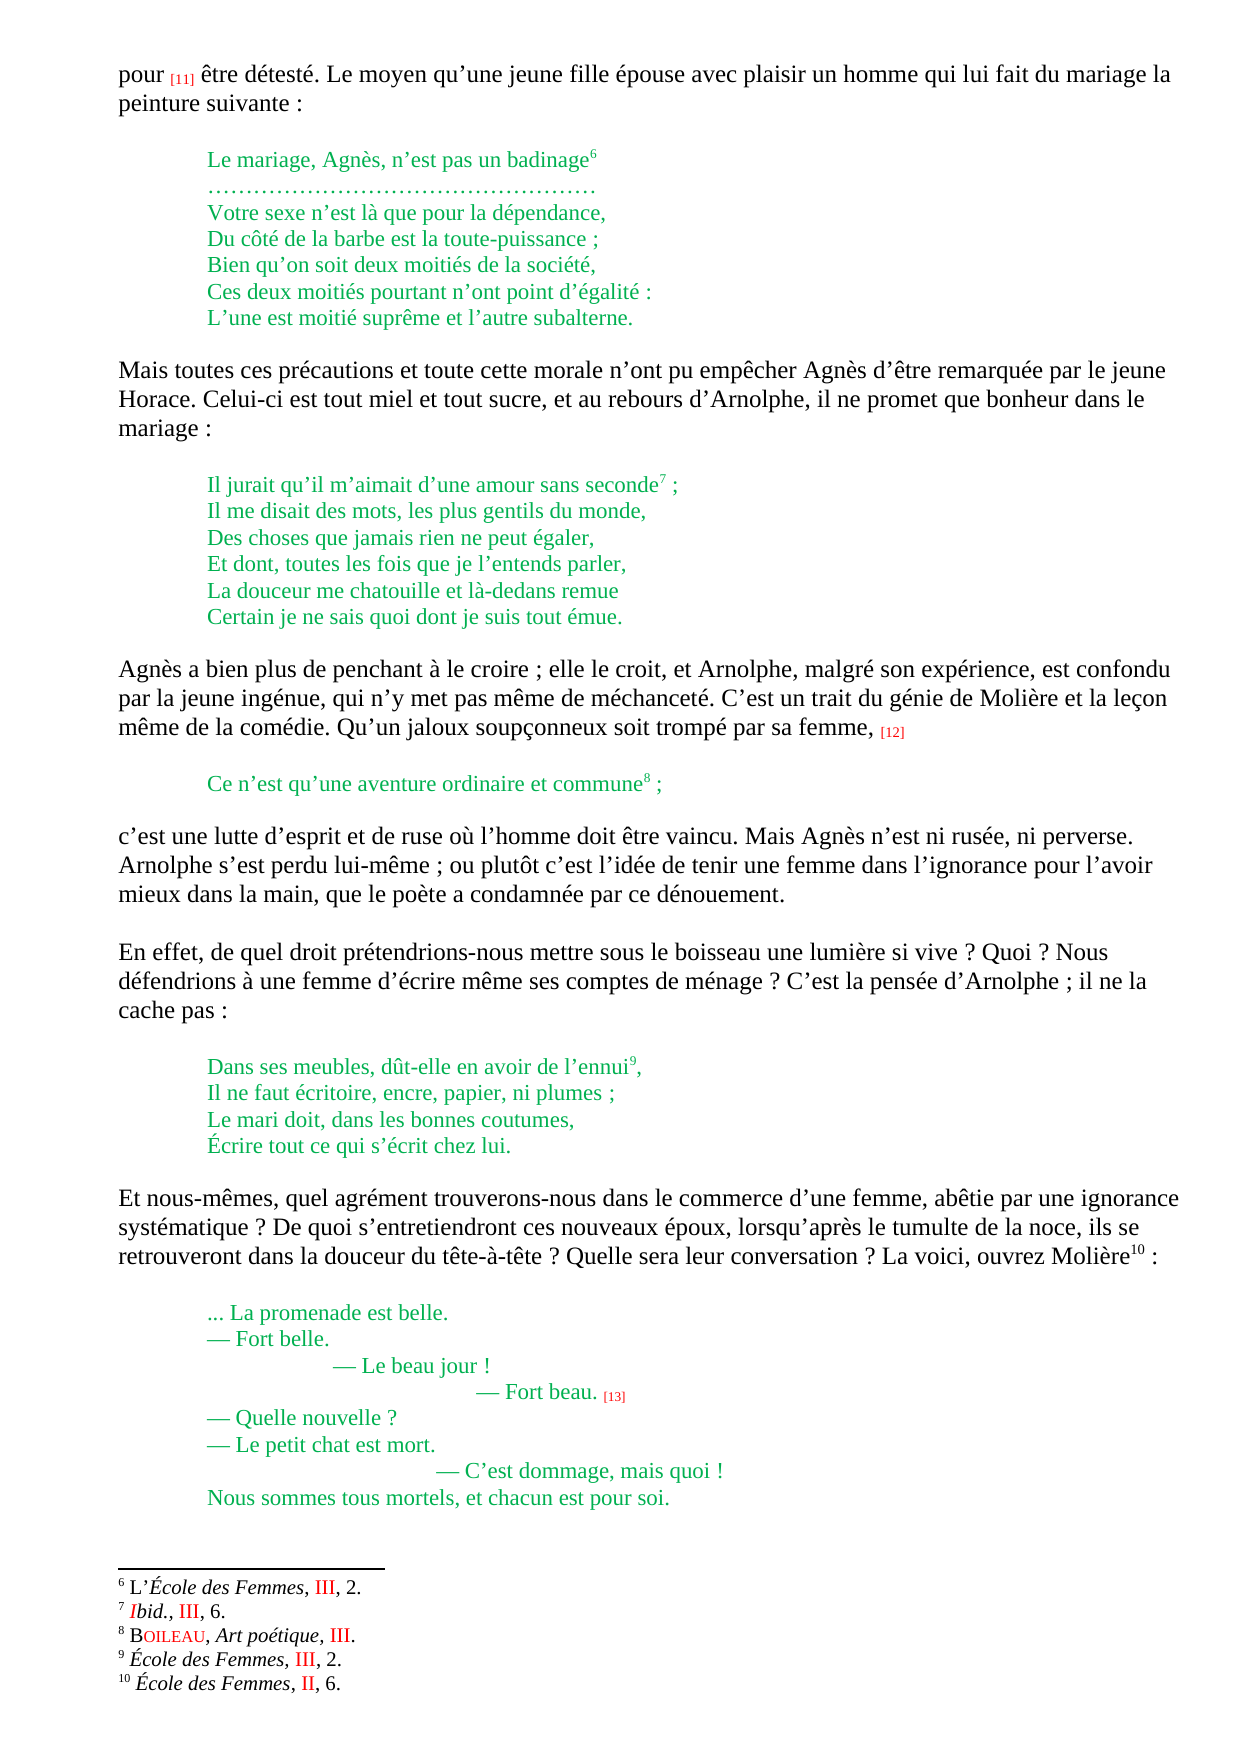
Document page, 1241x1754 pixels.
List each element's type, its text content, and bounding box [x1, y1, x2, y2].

text — Le petit chat est mort. [207, 1431, 1181, 1457]
text Le mariage, Agnès, n’est pas un badinage [207, 146, 1181, 172]
text — Fort beau. [13] [207, 1378, 1181, 1404]
text Des choses que jamais rien ne peut égaler, [207, 524, 1181, 550]
text …………………………………………… [207, 172, 1181, 199]
text Bien qu’on soit deux moitiés de la société, [207, 251, 1181, 278]
text ... La promenade est belle. [207, 1299, 1181, 1325]
text Il ne faut écritoire, encre, papier, ni plumes ; [207, 1079, 1181, 1106]
text Certain je ne sais quoi dont je suis tout émue. [207, 603, 1181, 629]
text Ces deux moitiés pourtant n’ont point d’égalité : [207, 278, 1181, 304]
text Et dont, toutes les fois que je l’entends parler, [207, 550, 1181, 577]
text La douceur me chatouille et là-dedans remue [207, 577, 1181, 603]
text L’une est moitié suprême et l’autre subalterne. [207, 304, 1181, 331]
text c’est une lutte d’esprit et de ruse où l’homme doit être vaincu. Mais Agnès n’est ni rusée, ni perverse. Arnolphe s’est perdu lui-même ; ou plutôt c’est l’idée de tenir une femme dans l’ignorance pour l’avoir mieux dans la main, que le poète a condamnée par ce dénouement. [118, 821, 1181, 908]
text Nous sommes tous mortels, et chacun est pour soi. [207, 1483, 1181, 1510]
text Mais toutes ces précautions et toute cette morale n’ont pu empêcher Agnès d’être remarquée par le jeune Horace. Celui-ci est tout miel et tout sucre, et au rebours d’Arnolphe, il ne promet que bonheur dans le mariage : [118, 356, 1181, 442]
text Agnès a bien plus de penchant à le croire ; elle le croit, et Arnolphe, malgré son expérience, est confondu par la jeune ingénue, qui n’y met pas même de méchanceté. C’est un trait du génie de Molière et la leçon même de la comédie. Qu’un jaloux soupçonneux soit trompé par sa femme, [12] [118, 654, 1181, 741]
text Ce n’est qu’une aventure ordinaire et commune ; [207, 770, 1181, 796]
text Le mari doit, dans les bonnes coutumes, [207, 1106, 1181, 1132]
text Écrire tout ce qui s’écrit chez lui. [207, 1132, 1181, 1158]
text Il jurait qu’il m’aimait d’une amour sans seconde ; [207, 471, 1181, 498]
text Du côté de la barbe est la toute-puissance ; [207, 225, 1181, 251]
text Il me disait des mots, les plus gentils du monde, [207, 498, 1181, 524]
text — Quelle nouvelle ? [207, 1404, 1181, 1431]
text Et nous-mêmes, quel agrément trouverons-nous dans le commerce d’une femme, abêtie par une ignorance systématique ? De quoi s’entretiendront ces nouveaux époux, lorsqu’après le tumulte de la noce, ils se retrouveront dans la douceur du tête-à-tête ? Quelle sera leur conversation ? La voici, ouvrez Molière : [118, 1183, 1181, 1269]
text — Le beau jour ! [207, 1352, 1181, 1378]
text En effet, de quel droit prétendrions-nous mettre sous le boisseau une lumière si vive ? Quoi ? Nous défendrions à une femme d’écrire même ses comptes de ménage ? C’est la pensée d’Arnolphe ; il ne la cache pas : [118, 937, 1181, 1023]
text — Fort belle. [207, 1325, 1181, 1352]
text Votre sexe n’est là que pour la dépendance, [207, 199, 1181, 225]
text — C’est dommage, mais quoi ! [207, 1457, 1181, 1483]
text Dans ses meubles, dût-elle en avoir de l’ennui, [207, 1053, 1181, 1079]
